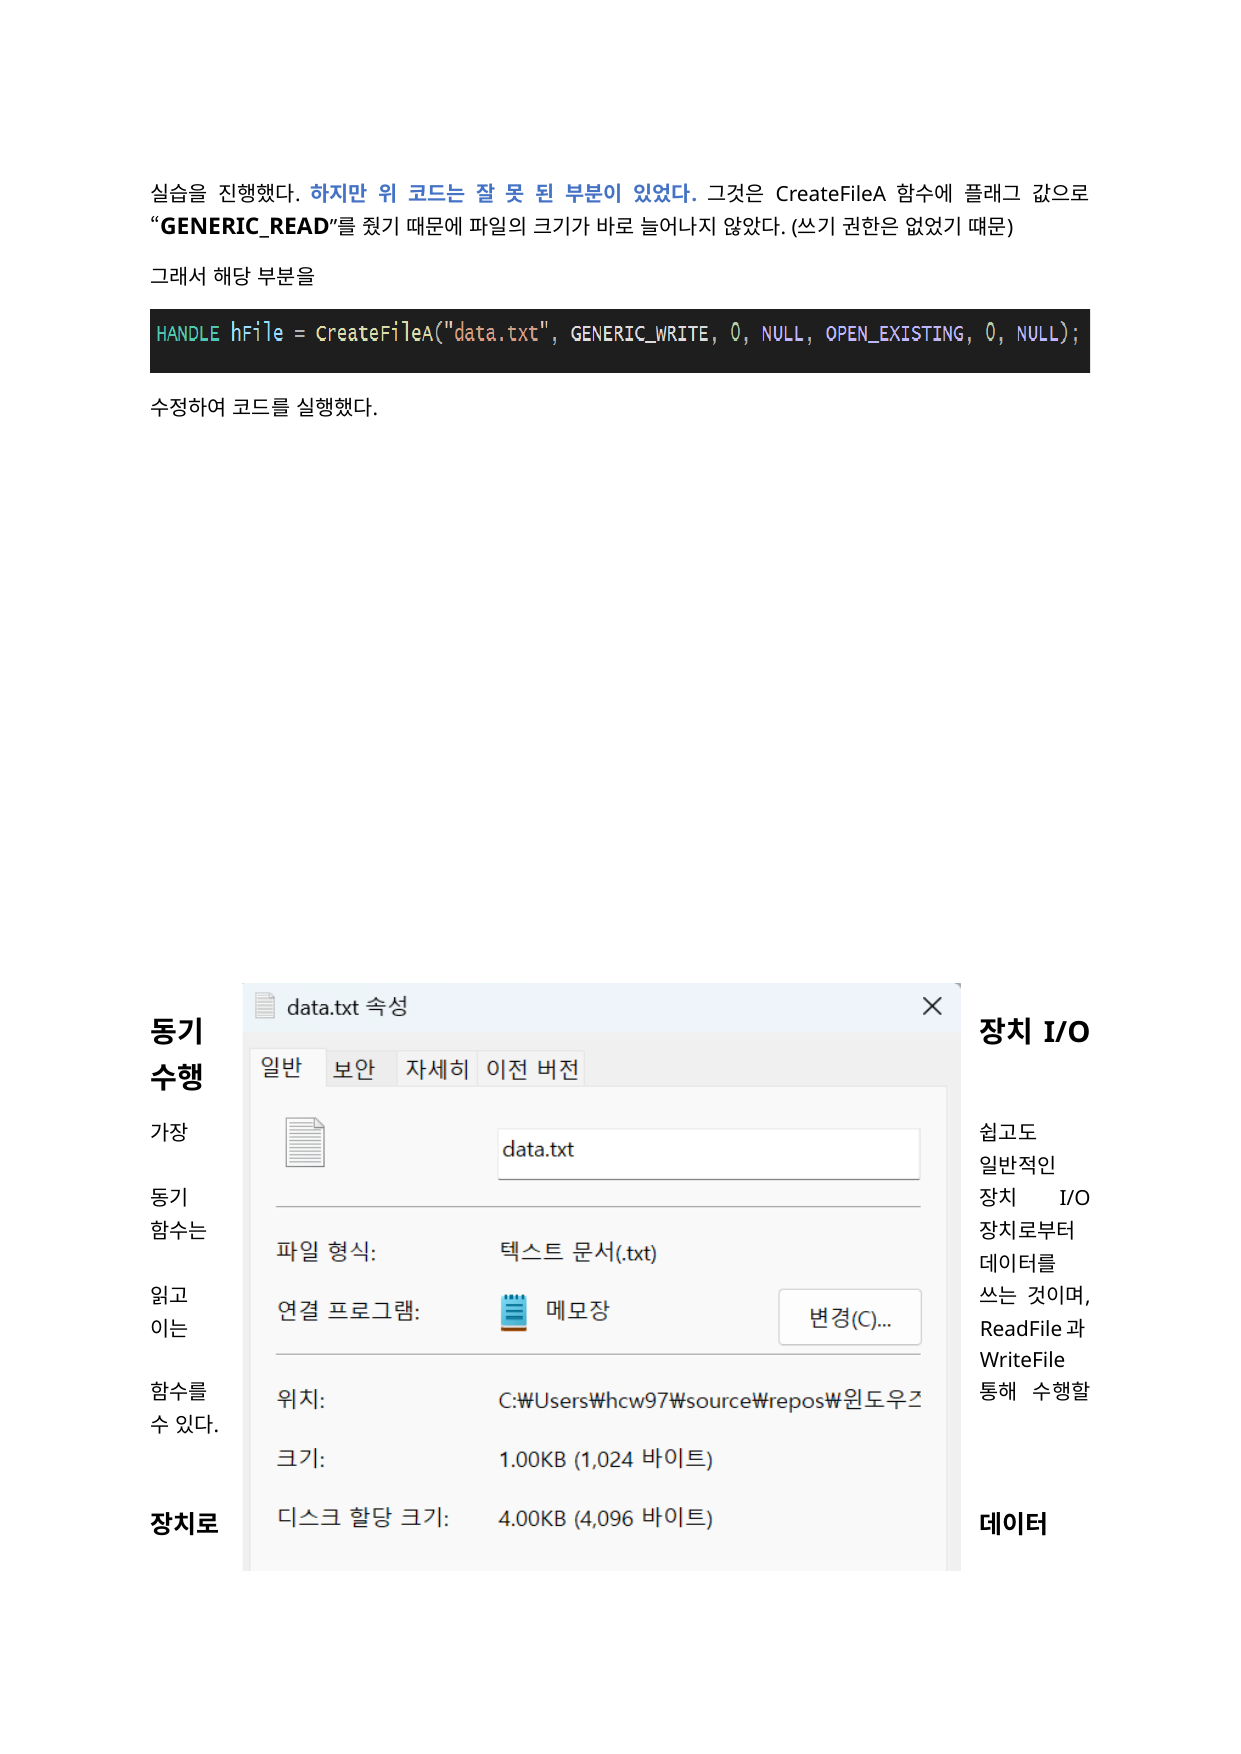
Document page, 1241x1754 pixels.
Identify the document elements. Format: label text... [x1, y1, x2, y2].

text 동기 장치 I/O 수행 [150, 1008, 242, 1096]
picture [150, 309, 1091, 373]
text 장치로 데이터 플러시하기 [150, 1505, 242, 1541]
text 가장 쉽고도 일반적인 동기 장치 I/O 함수는 장치로부터 데이터를 읽고 쓰는 것이며, 이는 ReadFile과 WriteFile 함수를 통해 수행할 수 있다. [150, 1116, 242, 1438]
text 장치로 데이터 플러시하기 [961, 1505, 1090, 1541]
picture [242, 983, 961, 1571]
text 가장 쉽고도 일반적인 동기 장치 I/O 함수는 장치로부터 데이터를 읽고 쓰는 것이며, 이는 ReadFile과 WriteFile 함수를 통해 수행할 수 있다. [961, 1116, 1090, 1438]
text 수정하여 코드를 실행했다. [150, 392, 1090, 422]
text 그래서 해당 부분을 [150, 260, 1090, 291]
text 동기 장치 I/O 수행 [961, 1008, 1090, 1096]
